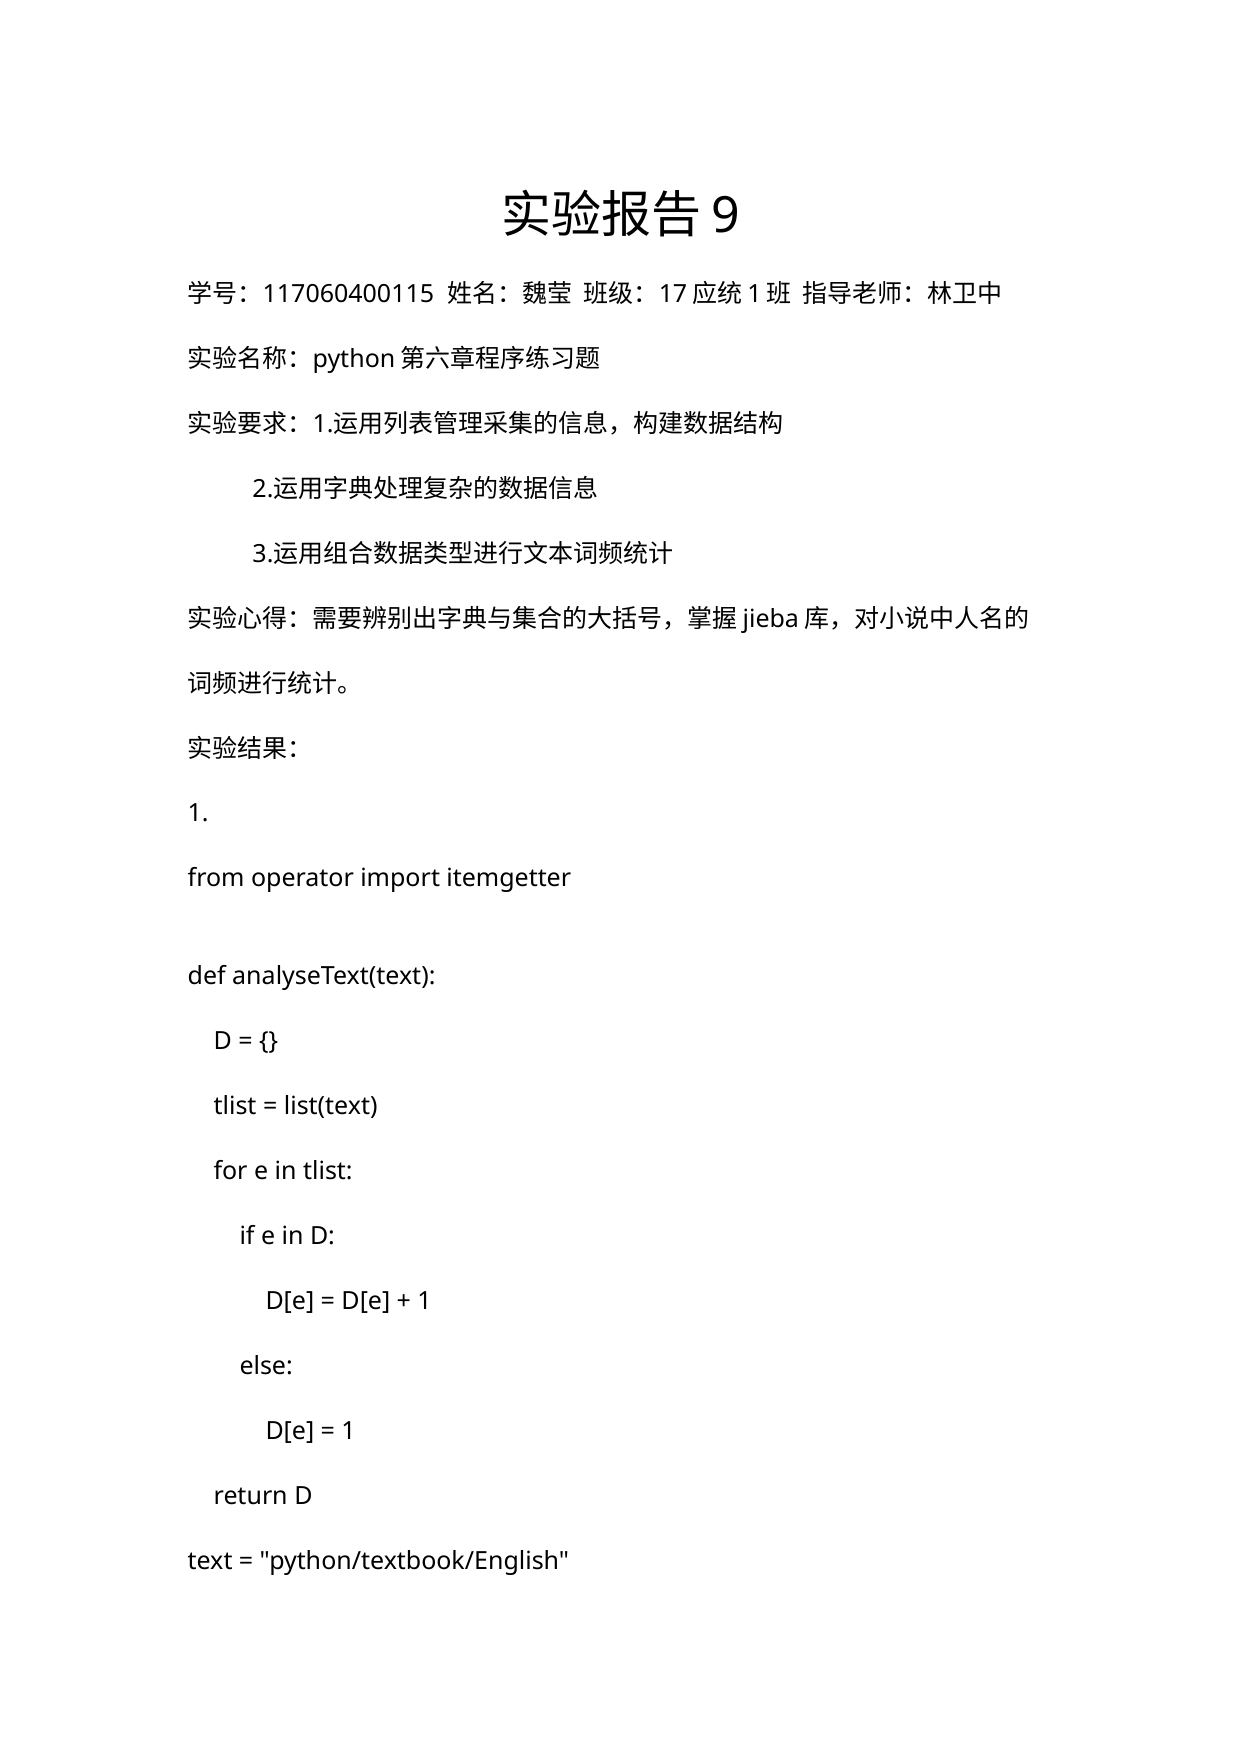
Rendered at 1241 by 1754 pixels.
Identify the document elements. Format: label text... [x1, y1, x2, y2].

text 3.运用组合数据类型进行文本词频统计 [187, 519, 1053, 584]
text from operator import itemgetter [187, 844, 1053, 909]
text return D [187, 1462, 1053, 1527]
text def analyseText(text): [187, 942, 1053, 1007]
text 2.运用字典处理复杂的数据信息 [187, 454, 1053, 519]
text 实验要求：1.运用列表管理采集的信息，构建数据结构 [187, 389, 1053, 454]
text tlist = list(text) [187, 1072, 1053, 1137]
text if e in D: [187, 1202, 1053, 1267]
text 实验结果： [187, 714, 1053, 779]
text 实验心得：需要辨别出字典与集合的大括号，掌握jieba库，对小说中人名的词频进行统计。 [187, 584, 1053, 714]
text D[e] = 1 [187, 1397, 1053, 1462]
text D[e] = D[e] + 1 [187, 1267, 1053, 1332]
text 学号：117060400115 姓名：魏莹 班级：17应统1班 指导老师：林卫中 [187, 259, 1053, 324]
text text = "python/textbook/English" [187, 1527, 1053, 1592]
text 实验名称：python第六章程序练习题 [187, 324, 1053, 389]
text else: [187, 1332, 1053, 1397]
text for e in tlist: [187, 1137, 1053, 1202]
text 实验报告9 [187, 162, 1053, 259]
text D = {} [187, 1007, 1053, 1072]
text 1. [187, 779, 1053, 844]
